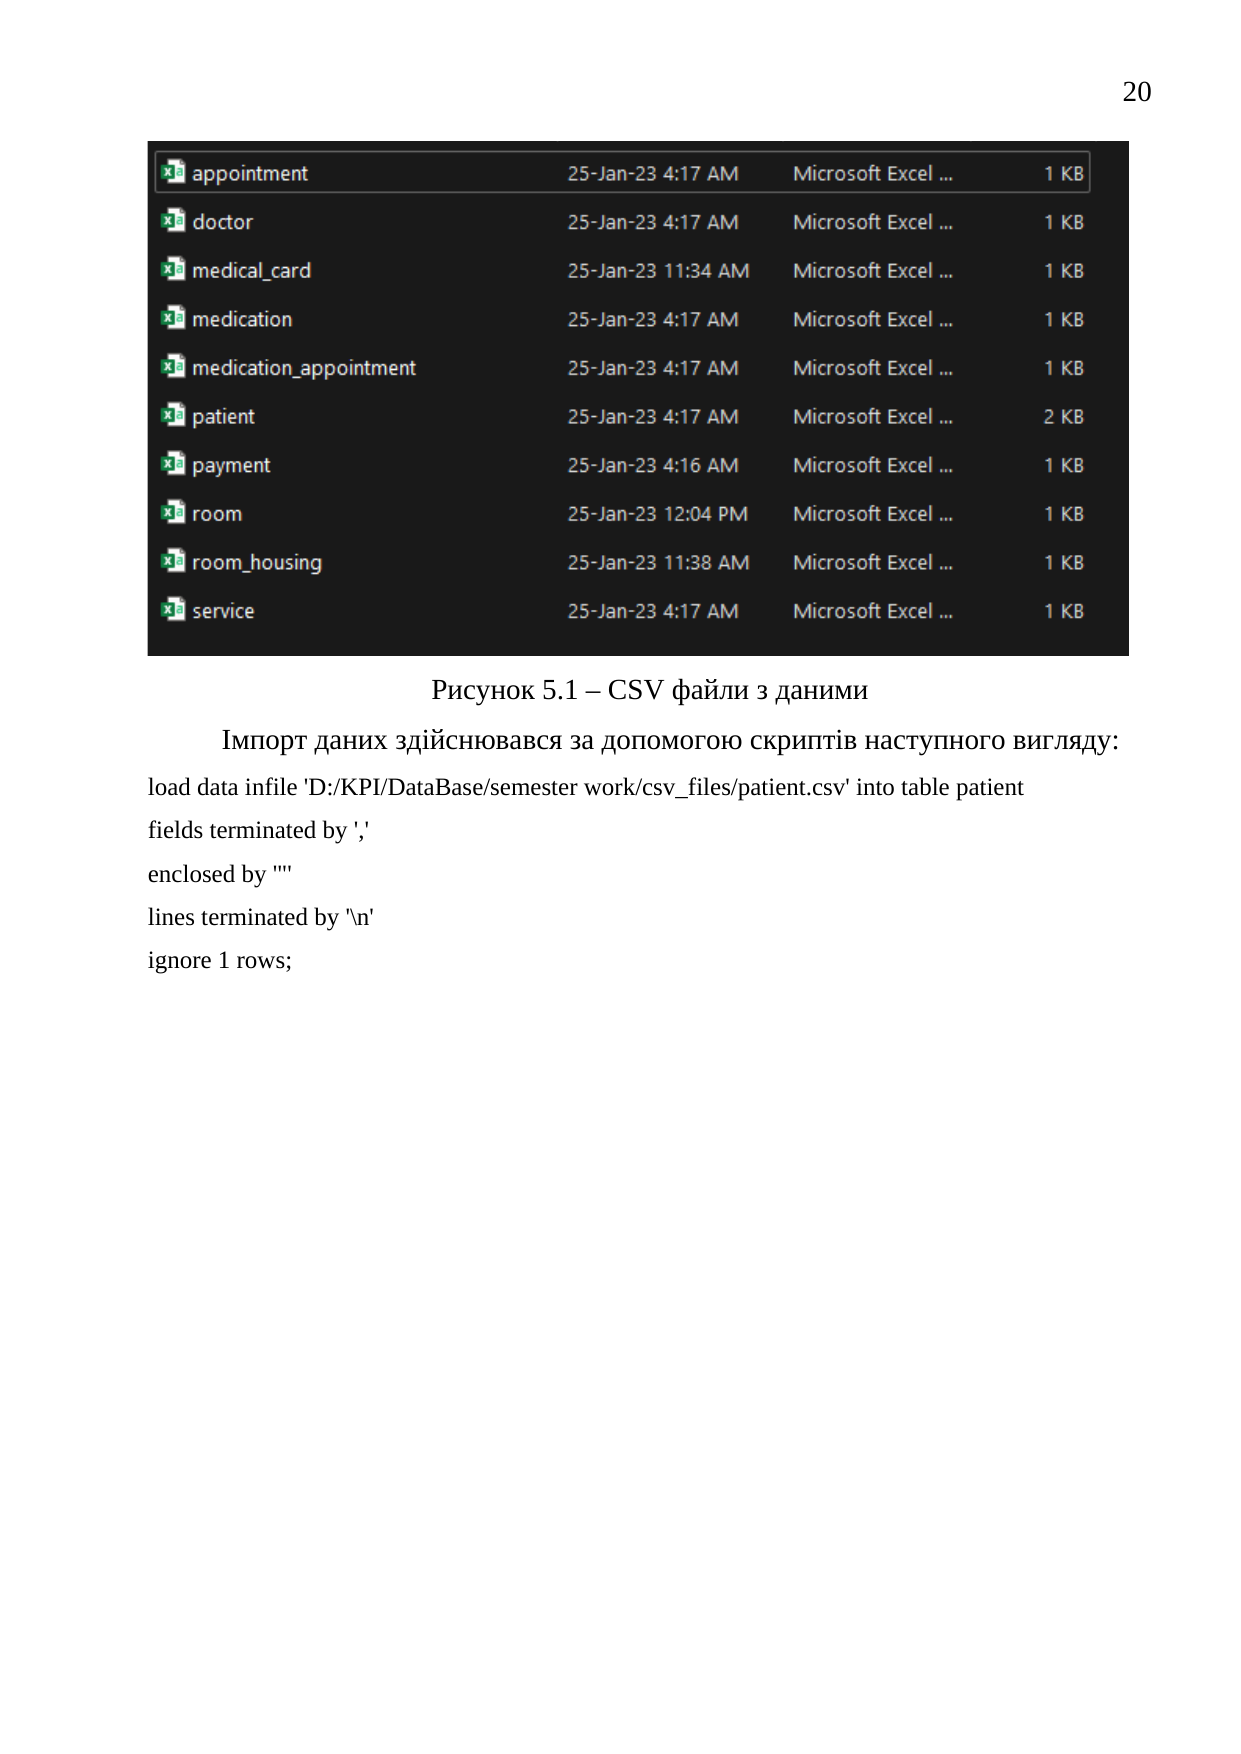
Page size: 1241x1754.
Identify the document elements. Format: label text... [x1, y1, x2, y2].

text Імпорт даних здійснювався за допомогою скриптів наступного вигляду: [148, 722, 1152, 756]
text load data infile 'D:/KPI/DataBase/semester work/csv_files/patient.csv' into table patient fields terminated by ',' enclosed by '"' lines terminated by '\n' ignore 1 rows; [148, 772, 1152, 974]
text Рисунок 5.1 – CSV файли з даними [148, 672, 1152, 705]
picture [147, 141, 1129, 656]
